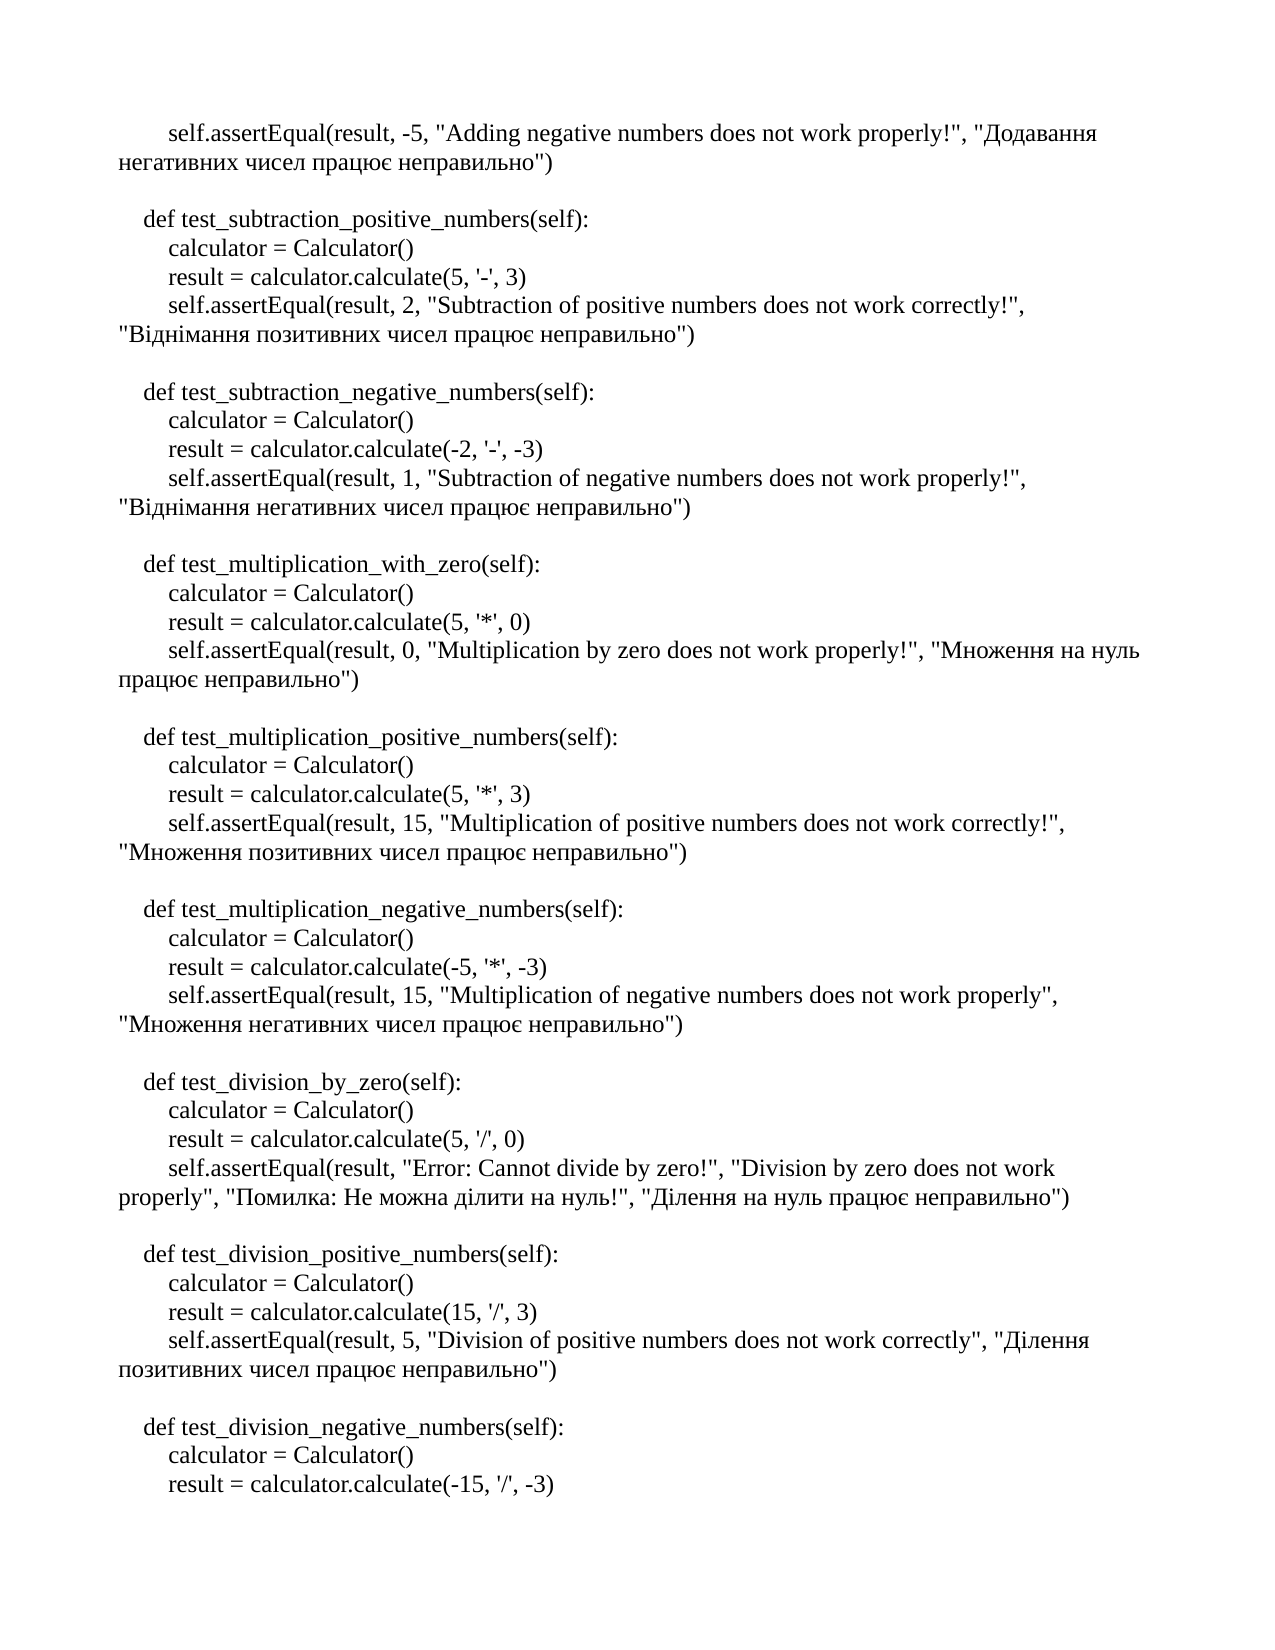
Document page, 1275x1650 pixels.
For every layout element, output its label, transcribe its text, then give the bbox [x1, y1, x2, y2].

text def test_division_by_zero(self): [118, 1067, 1157, 1096]
text def test_multiplication_positive_numbers(self): [118, 722, 1157, 751]
text self.assertEqual(result, "Error: Cannot divide by zero!", "Division by zero does not work properly", "Помилка: Не можна ділити на нуль!", "Ділення на нуль працює неправильно") [118, 1153, 1157, 1211]
text self.assertEqual(result, -5, "Adding negative numbers does not work properly!", "Додавання негативних чисел працює неправильно") [118, 118, 1157, 176]
text calculator = Calculator() [118, 1441, 1157, 1469]
text self.assertEqual(result, 5, "Division of positive numbers does not work correctly", "Ділення позитивних чисел працює неправильно") [118, 1326, 1157, 1383]
text self.assertEqual(result, 2, "Subtraction of positive numbers does not work correctly!", "Віднімання позитивних чисел працює неправильно") [118, 291, 1157, 348]
text self.assertEqual(result, 15, "Multiplication of negative numbers does not work properly", "Множення негативних чисел працює неправильно") [118, 981, 1157, 1038]
text result = calculator.calculate(5, '*', 3) [118, 779, 1157, 808]
text result = calculator.calculate(5, '-', 3) [118, 262, 1157, 291]
text def test_subtraction_negative_numbers(self): [118, 377, 1157, 406]
text self.assertEqual(result, 15, "Multiplication of positive numbers does not work correctly!", "Множення позитивних чисел працює неправильно") [118, 808, 1157, 866]
text result = calculator.calculate(-2, '-', -3) [118, 434, 1157, 463]
text result = calculator.calculate(-15, '/', -3) [118, 1469, 1157, 1498]
text calculator = Calculator() [118, 1268, 1157, 1297]
text result = calculator.calculate(5, '*', 0) [118, 607, 1157, 636]
text def test_subtraction_positive_numbers(self): [118, 204, 1157, 233]
text def test_multiplication_with_zero(self): [118, 549, 1157, 578]
text def test_multiplication_negative_numbers(self): [118, 894, 1157, 923]
text result = calculator.calculate(-5, '*', -3) [118, 952, 1157, 981]
text calculator = Calculator() [118, 233, 1157, 262]
text self.assertEqual(result, 0, "Multiplication by zero does not work properly!", "Множення на нуль працює неправильно") [118, 636, 1157, 693]
text calculator = Calculator() [118, 406, 1157, 434]
text def test_division_negative_numbers(self): [118, 1412, 1157, 1441]
text def test_division_positive_numbers(self): [118, 1239, 1157, 1268]
text calculator = Calculator() [118, 1096, 1157, 1124]
text result = calculator.calculate(5, '/', 0) [118, 1124, 1157, 1153]
text calculator = Calculator() [118, 578, 1157, 607]
text calculator = Calculator() [118, 751, 1157, 779]
text calculator = Calculator() [118, 923, 1157, 952]
text result = calculator.calculate(15, '/', 3) [118, 1297, 1157, 1326]
text self.assertEqual(result, 1, "Subtraction of negative numbers does not work properly!", "Віднімання негативних чисел працює неправильно") [118, 463, 1157, 521]
